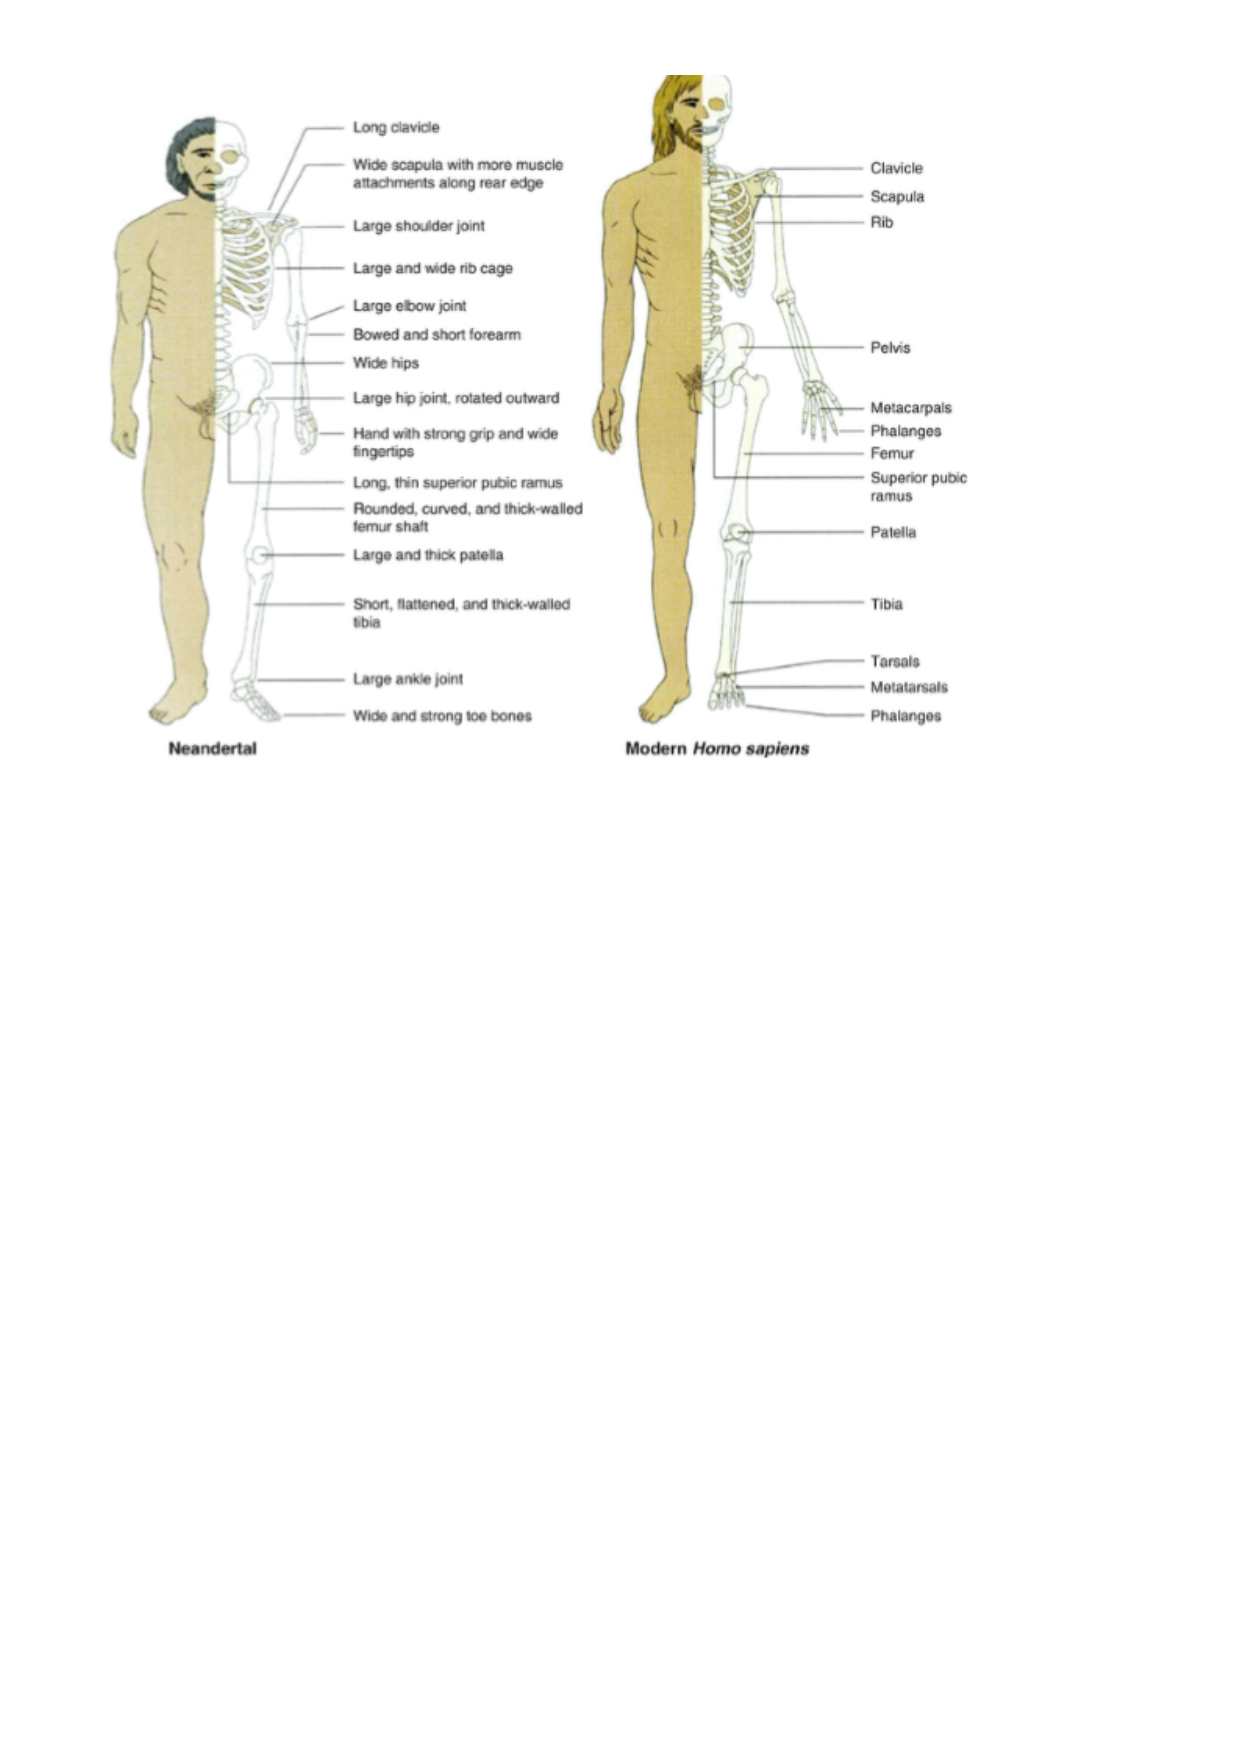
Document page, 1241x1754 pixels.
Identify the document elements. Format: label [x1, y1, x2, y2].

picture [75, 75, 1047, 794]
